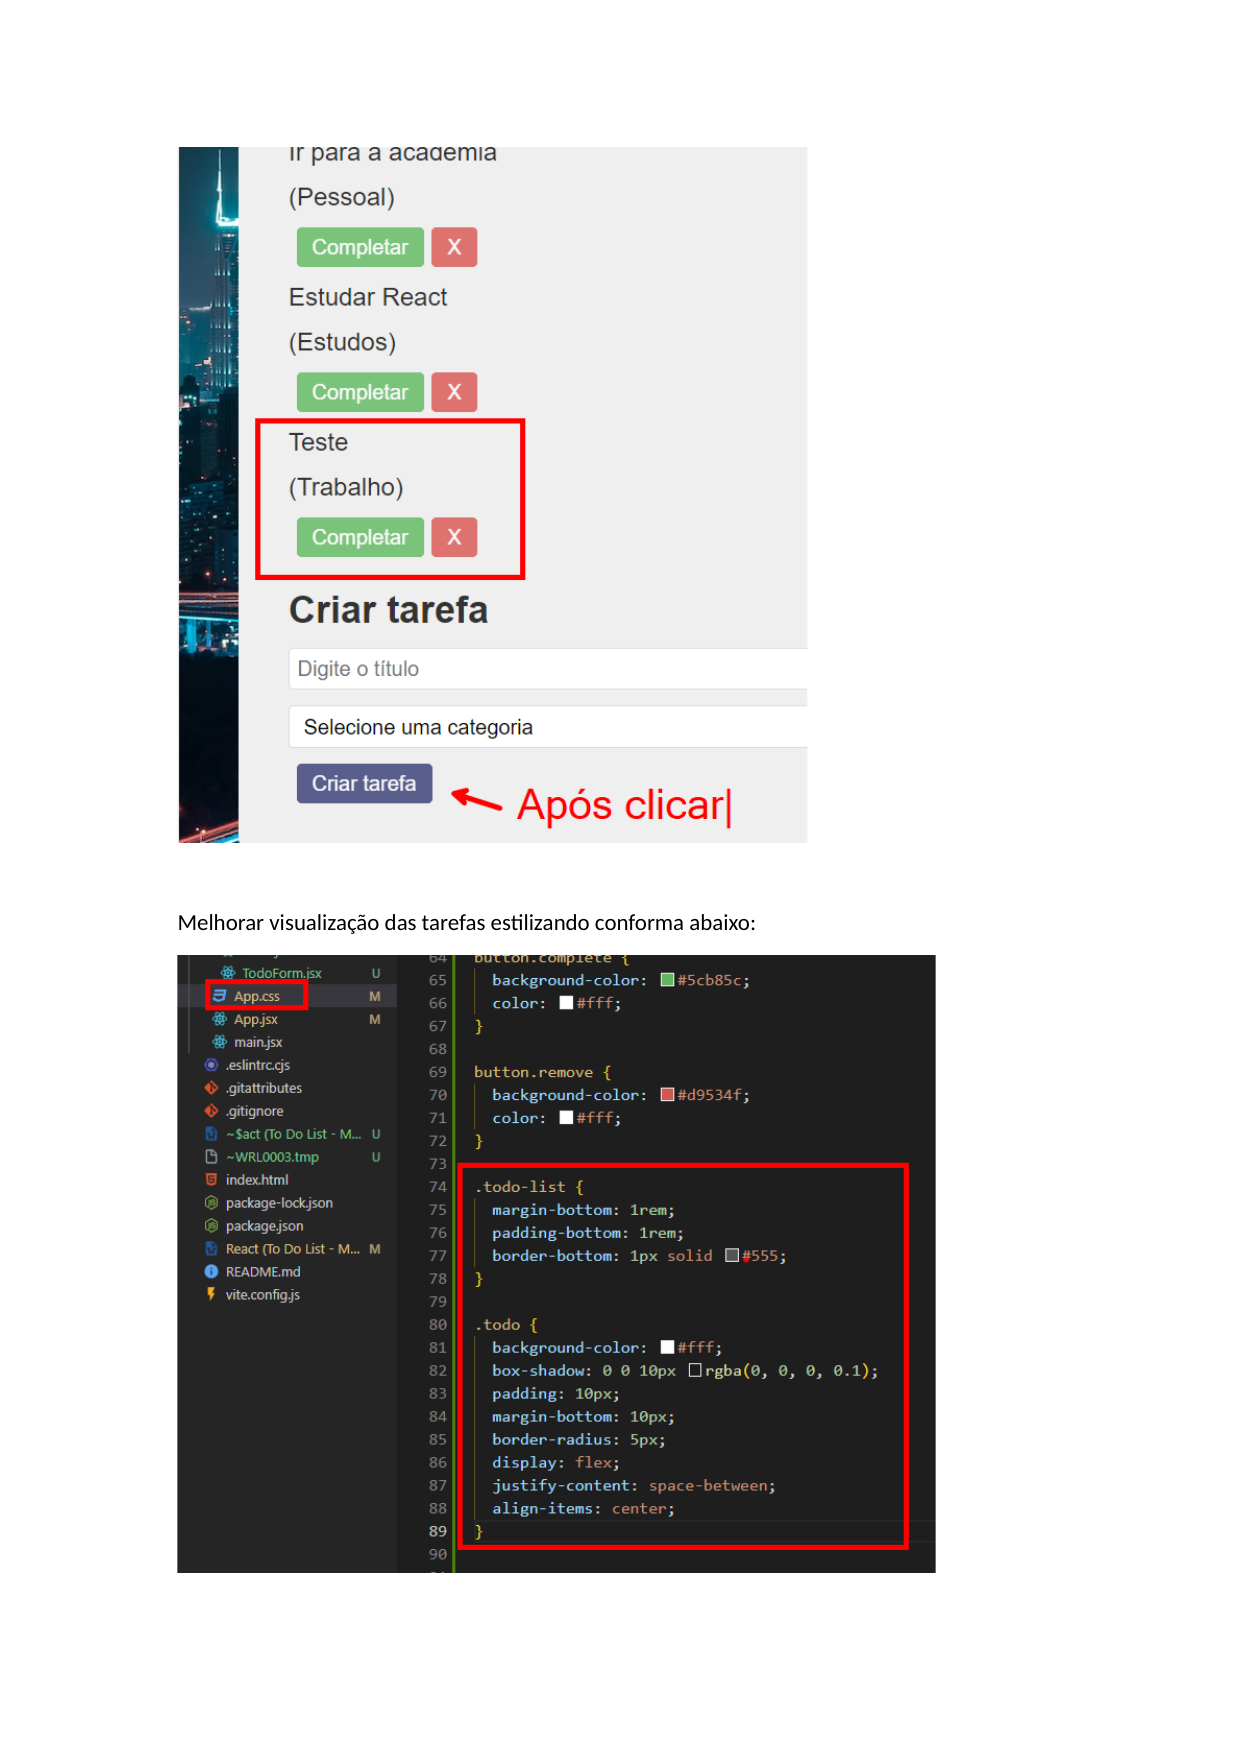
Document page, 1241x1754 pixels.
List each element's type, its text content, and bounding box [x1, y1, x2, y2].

picture [177, 955, 936, 1573]
text Melhorar visualização das tarefas estilizando conforma abaixo: [177, 908, 1063, 936]
picture [177, 147, 808, 843]
